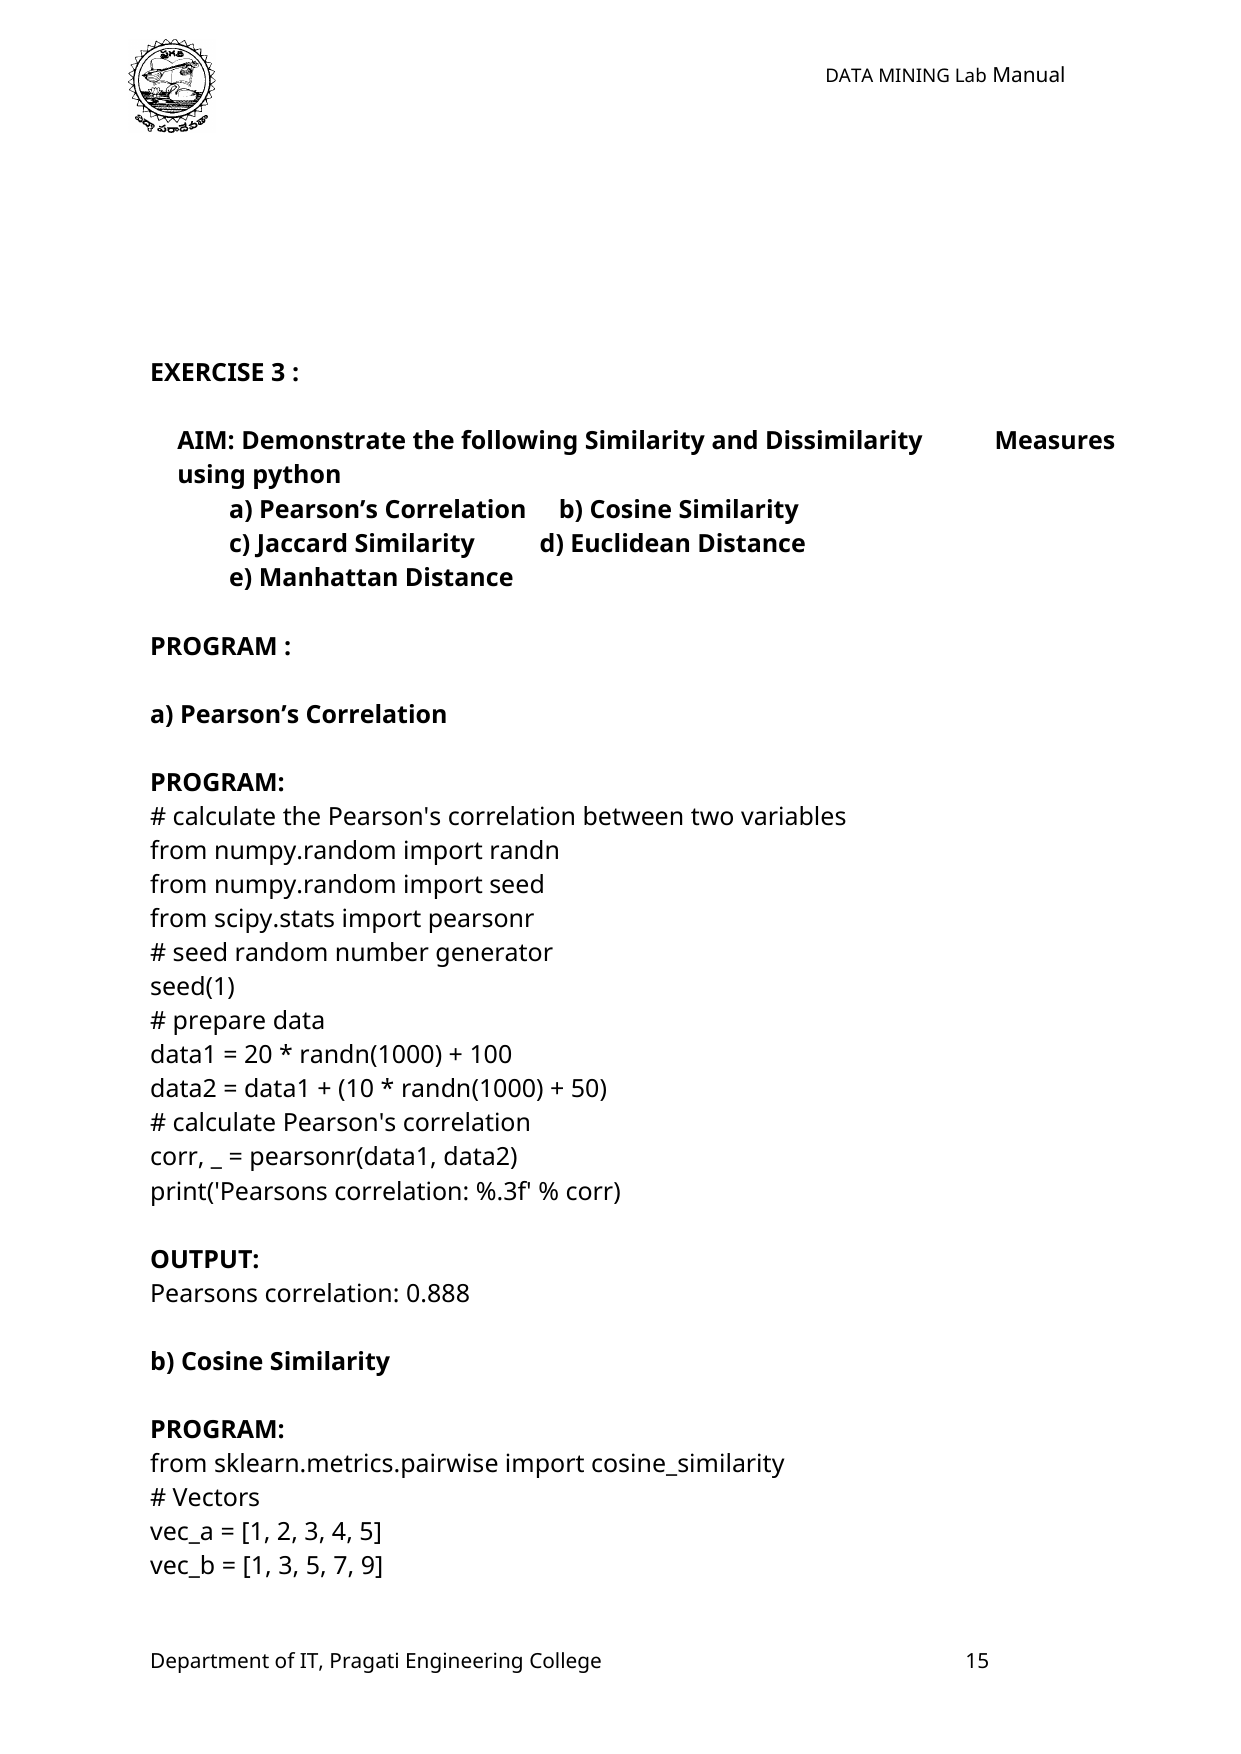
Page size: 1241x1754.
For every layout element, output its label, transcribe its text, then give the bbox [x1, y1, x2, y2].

text a) Pearson’s Correlation [150, 696, 1134, 730]
text PROGRAM : [150, 628, 1134, 662]
text from scipy.stats import pearsonr [150, 901, 1134, 935]
text from numpy.random import randn [150, 832, 1134, 867]
text PROGRAM: [150, 764, 1134, 798]
text print('Pearsons correlation: %.3f' % corr) [150, 1173, 1134, 1207]
text from sklearn.metrics.pairwise import cosine_similarity [150, 1446, 1134, 1480]
text b) Cosine Similarity [150, 1343, 1134, 1377]
text e) Manhattan Distance [177, 560, 1134, 594]
text from numpy.random import seed [150, 867, 1134, 901]
text PROGRAM: [150, 1412, 1134, 1446]
text # prepare data [150, 1003, 1134, 1037]
picture [128, 39, 216, 133]
text AIM: Demonstrate the following Similarity and Dissimilarity Measures using python [177, 423, 1134, 491]
text # seed random number generator [150, 935, 1134, 969]
text seed(1) [150, 969, 1134, 1003]
text data2 = data1 + (10 * randn(1000) + 50) [150, 1071, 1134, 1105]
text Pearsons correlation: 0.888 [150, 1275, 1134, 1309]
text OUTPUT: [150, 1241, 1134, 1275]
text a) Pearson’s Correlation b) Cosine Similarity [177, 491, 1134, 525]
text vec_a = [1, 2, 3, 4, 5] [150, 1514, 1134, 1548]
text # calculate Pearson's correlation [150, 1105, 1134, 1139]
text # calculate the Pearson's correlation between two variables [150, 798, 1134, 832]
text data1 = 20 * randn(1000) + 100 [150, 1037, 1134, 1071]
text corr, _ = pearsonr(data1, data2) [150, 1139, 1134, 1173]
text vec_b = [1, 3, 5, 7, 9] [150, 1548, 1134, 1582]
text # Vectors [150, 1480, 1134, 1514]
text EXERCISE 3 : [150, 354, 1134, 388]
text c) Jaccard Similarity d) Euclidean Distance [177, 526, 1134, 560]
